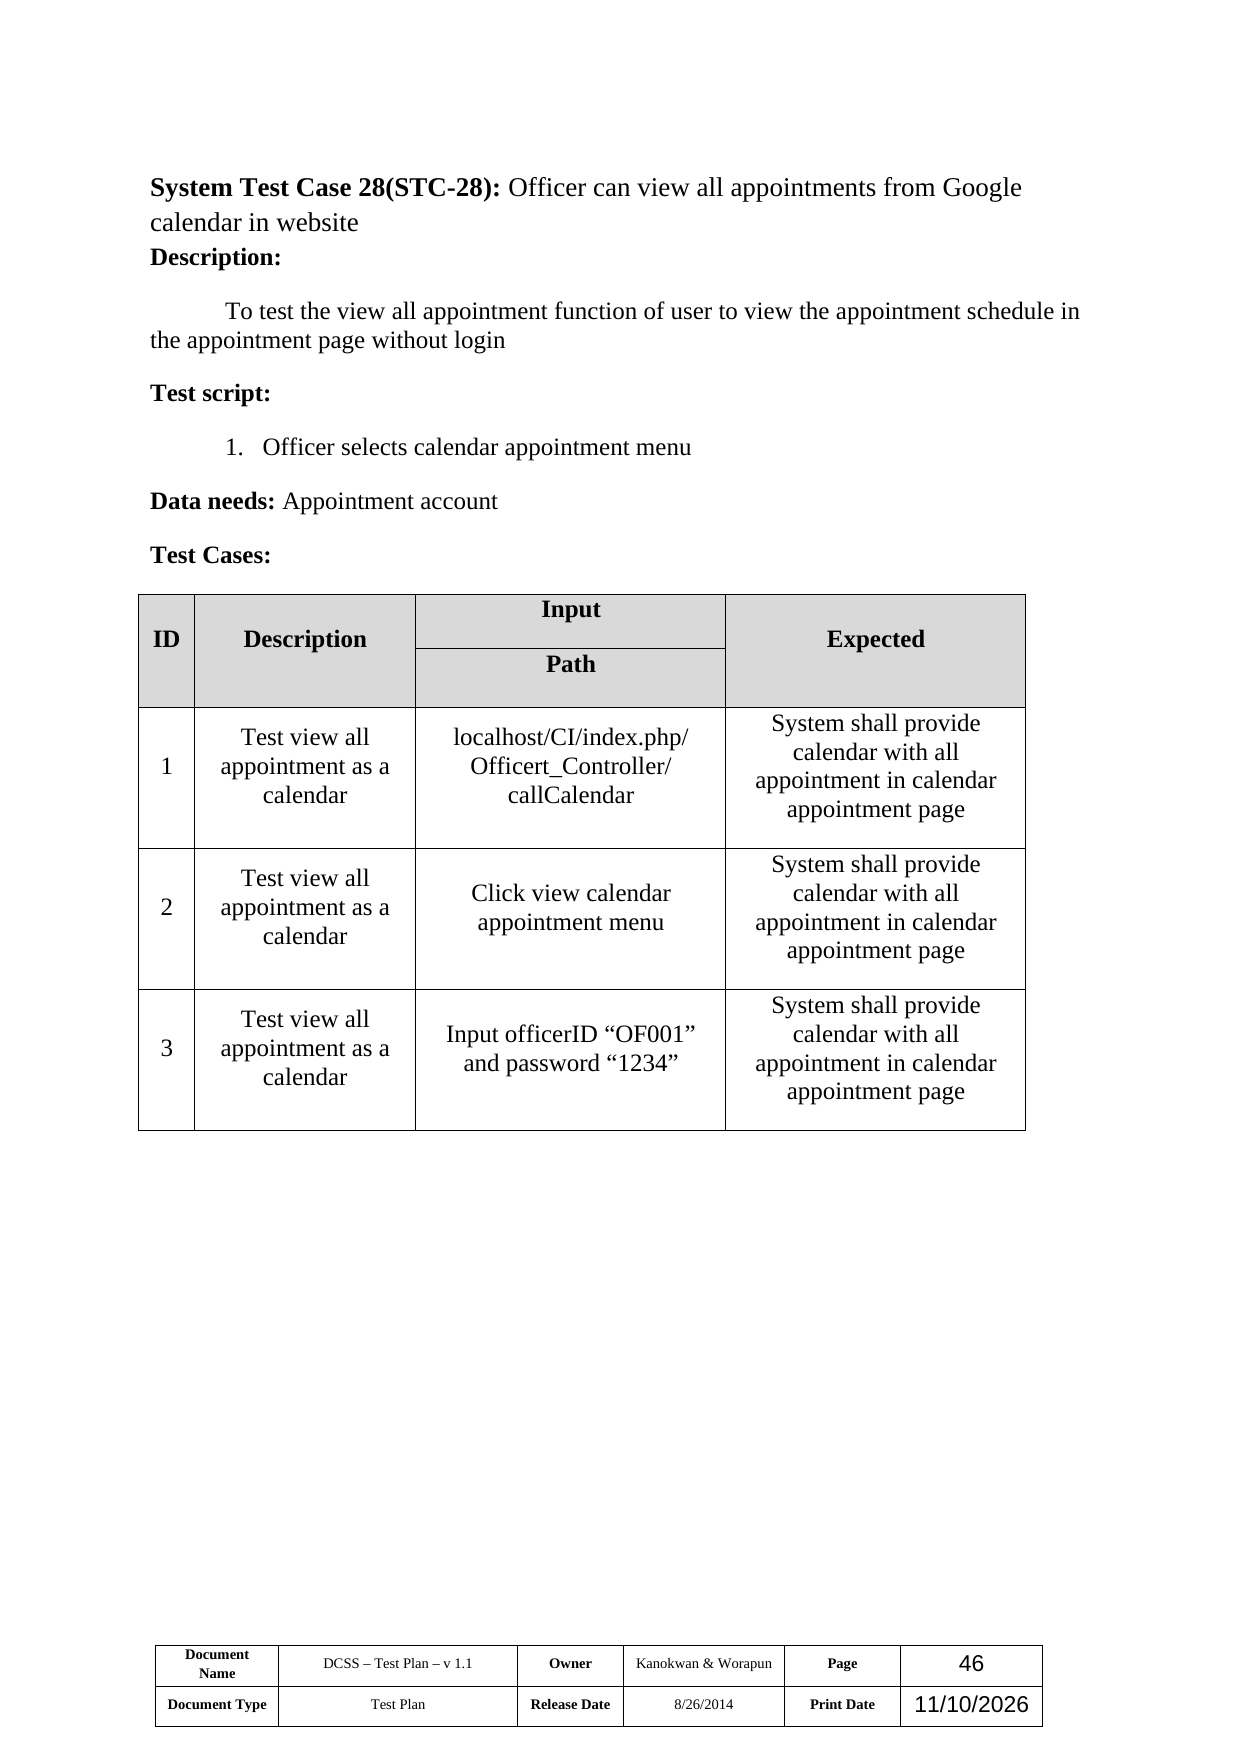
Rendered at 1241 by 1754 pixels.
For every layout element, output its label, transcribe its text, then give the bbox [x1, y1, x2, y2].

table_cell Click view calendar appointment menu [416, 849, 725, 989]
table_cell 2 [139, 849, 194, 989]
table_cell localhost/CI/index.php/Officert_Controller/callCalendar [416, 708, 725, 848]
list Officer selects calendar appointment menu [225, 432, 1090, 461]
table_cell 3 [139, 990, 194, 1130]
table_header ID [139, 595, 194, 707]
table_cell 1 [139, 708, 194, 848]
table_header Expected [726, 595, 1025, 707]
table_cell Test view all appointment as a calendar [195, 849, 415, 989]
text Data needs: Appointment account [150, 486, 1090, 515]
table_cell System shall provide calendar with all appointment in calendar appointment page [726, 990, 1025, 1130]
table_cell System shall provide calendar with all appointment in calendar appointment page [726, 849, 1025, 989]
subtitle System Test Case 28(STC-28): Officer can view all appointments from Google calendar in website [150, 171, 1090, 238]
table_cell Test view all appointment as a calendar [195, 708, 415, 848]
text Test script: [150, 378, 1090, 407]
text Description: [150, 242, 1090, 271]
table_header Input [416, 595, 725, 648]
text To test the view all appointment function of user to view the appointment schedule in the appointment page without login [150, 296, 1090, 353]
table_cell Path [416, 649, 725, 707]
table_cell System shall provide calendar with all appointment in calendar appointment page [726, 708, 1025, 848]
table_cell Test view all appointment as a calendar [195, 990, 415, 1130]
table_header Description [195, 595, 415, 707]
table_cell Input officerID “OF001” and password “1234” [416, 990, 725, 1130]
text Test Cases: [150, 540, 1090, 568]
